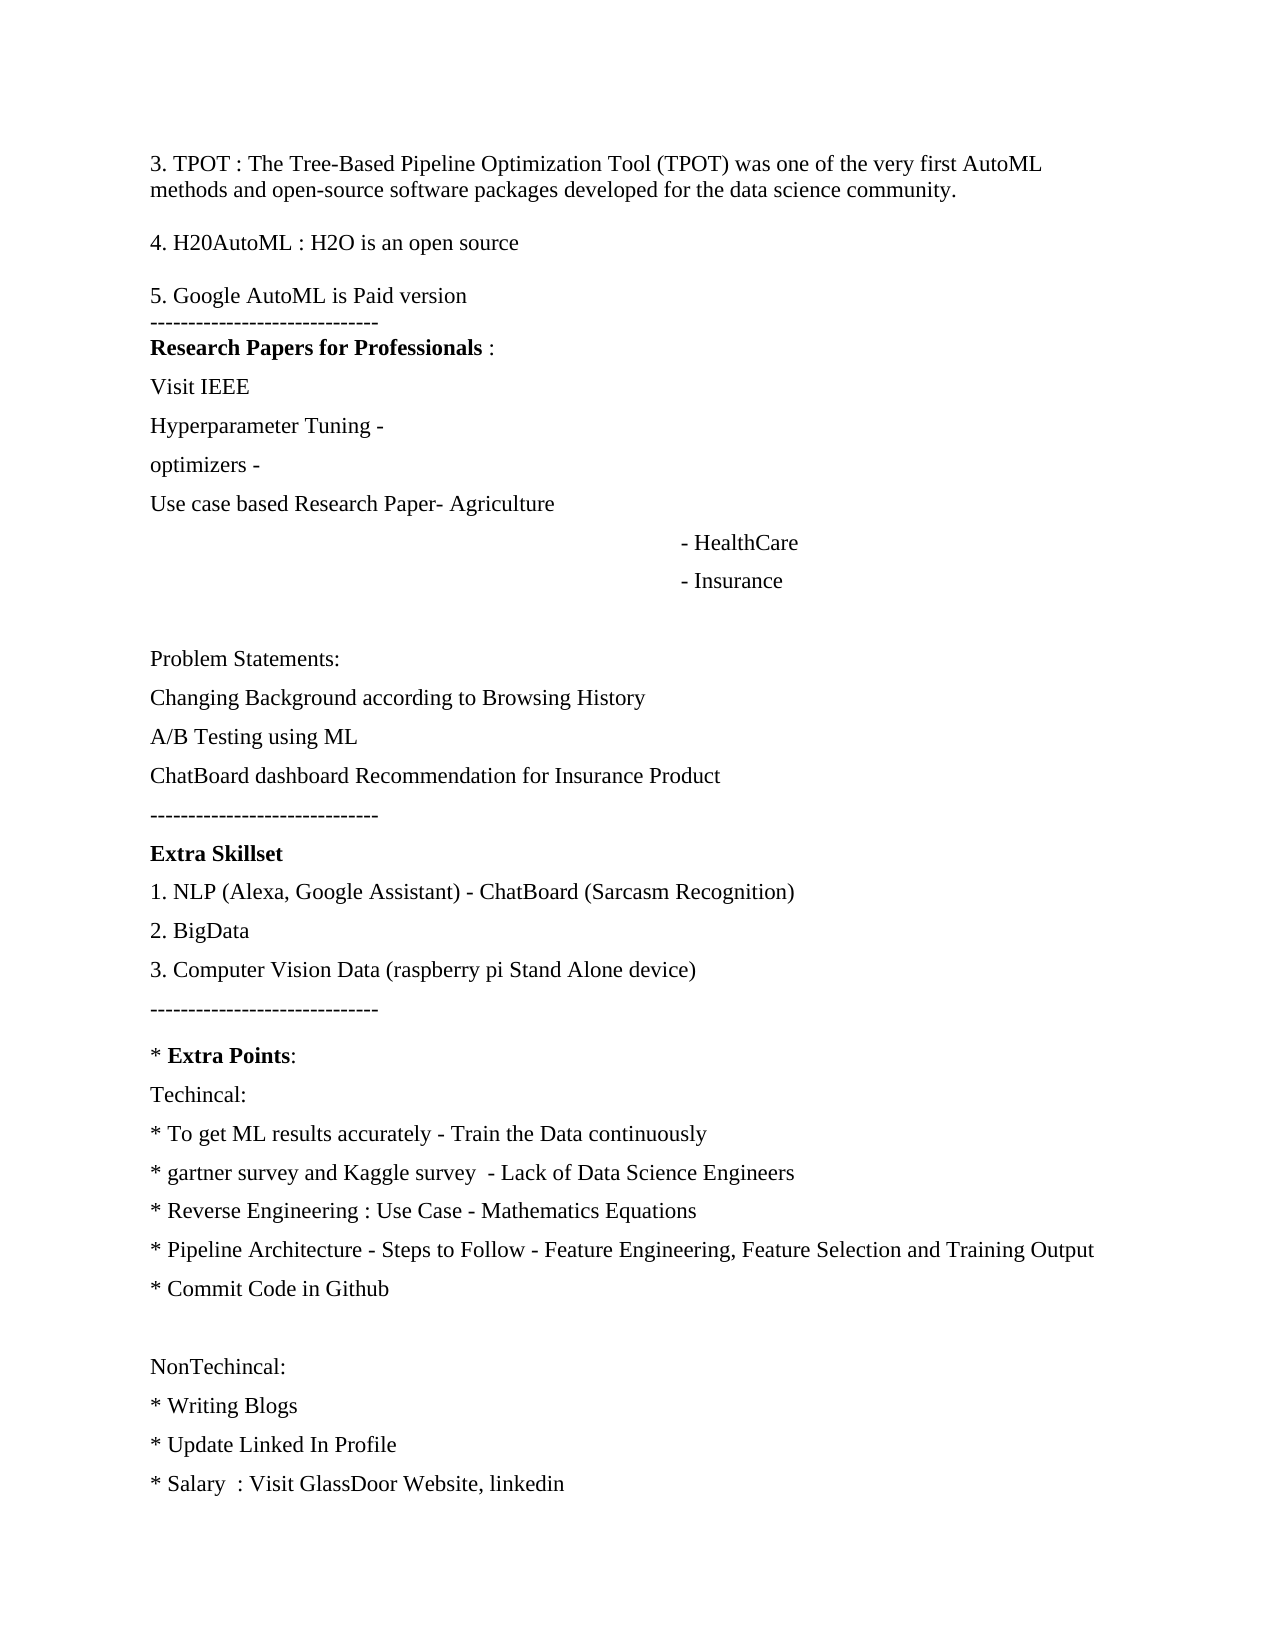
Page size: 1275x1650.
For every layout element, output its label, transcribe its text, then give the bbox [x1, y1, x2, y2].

text Hyperparameter Tuning - [150, 412, 1125, 438]
text * To get ML results accurately - Train the Data continuously [150, 1120, 1125, 1146]
text A/B Testing using ML [150, 723, 1125, 749]
text - HealthCare [150, 529, 1125, 555]
text ------------------------------ [150, 801, 1125, 827]
text * Salary : Visit GlassDoor Website, linkedin [150, 1469, 1125, 1496]
text 1. NLP (Alexa, Google Assistant) - ChatBoard (Sarcasm Recognition) [150, 878, 1125, 905]
text * Update Linked In Profile [150, 1431, 1125, 1457]
text Extra Skillset [150, 839, 1125, 866]
text - Insurance [150, 568, 1125, 594]
text Research Papers for Professionals : [150, 334, 1125, 361]
text Problem Statements: [150, 645, 1125, 672]
text Changing Background according to Browsing History [150, 684, 1125, 711]
text Techincal: [150, 1081, 1125, 1107]
text ------------------------------ [150, 308, 1125, 334]
text * Extra Points: [150, 1042, 1125, 1068]
text optimizers - [150, 451, 1125, 477]
text * Reverse Engineering : Use Case - Mathematics Equations [150, 1198, 1125, 1224]
text * Pipeline Architecture - Steps to Follow - Feature Engineering, Feature Selection and Training Output [150, 1236, 1125, 1263]
text NonTechincal: [150, 1353, 1125, 1379]
text * Writing Blogs [150, 1392, 1125, 1418]
text 4. H20AutoML : H2O is an open source [150, 229, 1125, 255]
text 5. Google AutoML is Paid version [150, 282, 1125, 308]
text 3. TPOT : The Tree-Based Pipeline Optimization Tool (TPOT) was one of the very first AutoML methods and open-source software packages developed for the data science community. [150, 150, 1125, 203]
text Use case based Research Paper- Agriculture [150, 490, 1125, 516]
text * gartner survey and Kaggle survey - Lack of Data Science Engineers [150, 1159, 1125, 1185]
text 3. Computer Vision Data (raspberry pi Stand Alone device) [150, 956, 1125, 982]
text 2. BigData [150, 917, 1125, 944]
text Visit IEEE [150, 373, 1125, 400]
text ------------------------------ [150, 995, 1125, 1021]
text ChatBoard dashboard Recommendation for Insurance Product [150, 762, 1125, 788]
text * Commit Code in Github [150, 1275, 1125, 1302]
